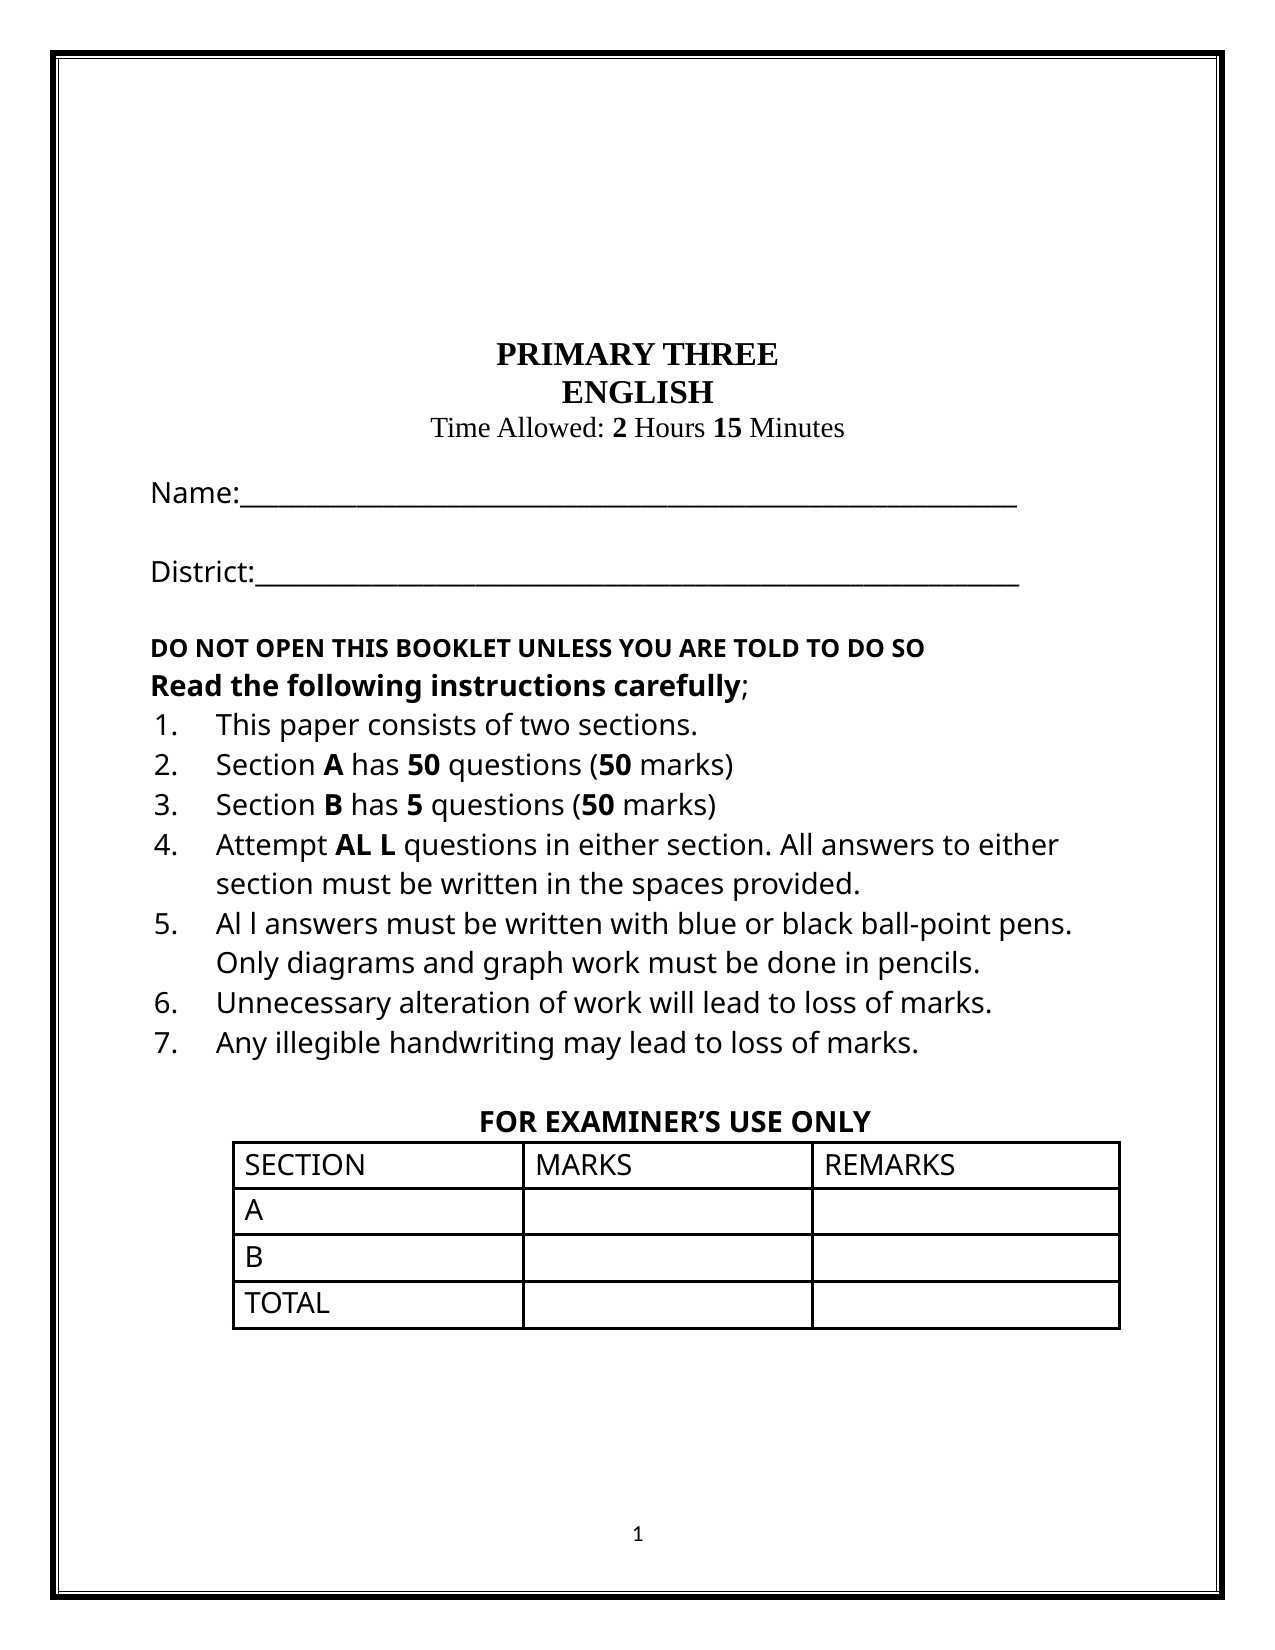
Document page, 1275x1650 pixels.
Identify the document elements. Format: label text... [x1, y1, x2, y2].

table_cell [814, 1236, 1118, 1280]
table_cell [525, 1190, 811, 1233]
table_cell TOTAL [235, 1283, 522, 1327]
text District:___________________________________________________________ [150, 552, 1125, 591]
text DO NOT OPEN THIS BOOKLET UNLESS YOU ARE TOLD TO DO SO [150, 631, 1125, 665]
table_cell A [235, 1190, 522, 1233]
list Unnecessary alteration of work will lead to loss of marks. [178, 982, 1125, 1022]
table_cell B [235, 1236, 522, 1280]
text ENGLISH [150, 372, 1125, 411]
list Section B has 5 questions (50 marks) [178, 784, 1125, 824]
table_header REMARKS [814, 1144, 1118, 1187]
text Time Allowed: 2 Hours 15 Minutes [150, 411, 1125, 444]
table_header MARKS [525, 1144, 811, 1187]
text Name:____________________________________________________________ [150, 472, 1125, 512]
table_cell [814, 1190, 1118, 1233]
table_cell [814, 1283, 1118, 1327]
table_cell [525, 1283, 811, 1327]
table_cell [525, 1236, 811, 1280]
list Any illegible handwriting may lead to loss of marks. [178, 1022, 1125, 1062]
list Section A has 50 questions (50 marks) [178, 744, 1125, 784]
list Attempt AL L questions in either section. All answers to either section must be written in the spaces provided. [178, 824, 1125, 903]
list This paper consists of two sections. [178, 705, 1125, 744]
text FOR EXAMINER’S USE ONLY [225, 1102, 1125, 1141]
table_header SECTION [235, 1144, 522, 1187]
list Al l answers must be written with blue or black ball-point pens. Only diagrams and graph work must be done in pencils. [178, 903, 1125, 982]
text Read the following instructions carefully; [150, 665, 1125, 705]
text PRIMARY THREE [150, 334, 1125, 372]
